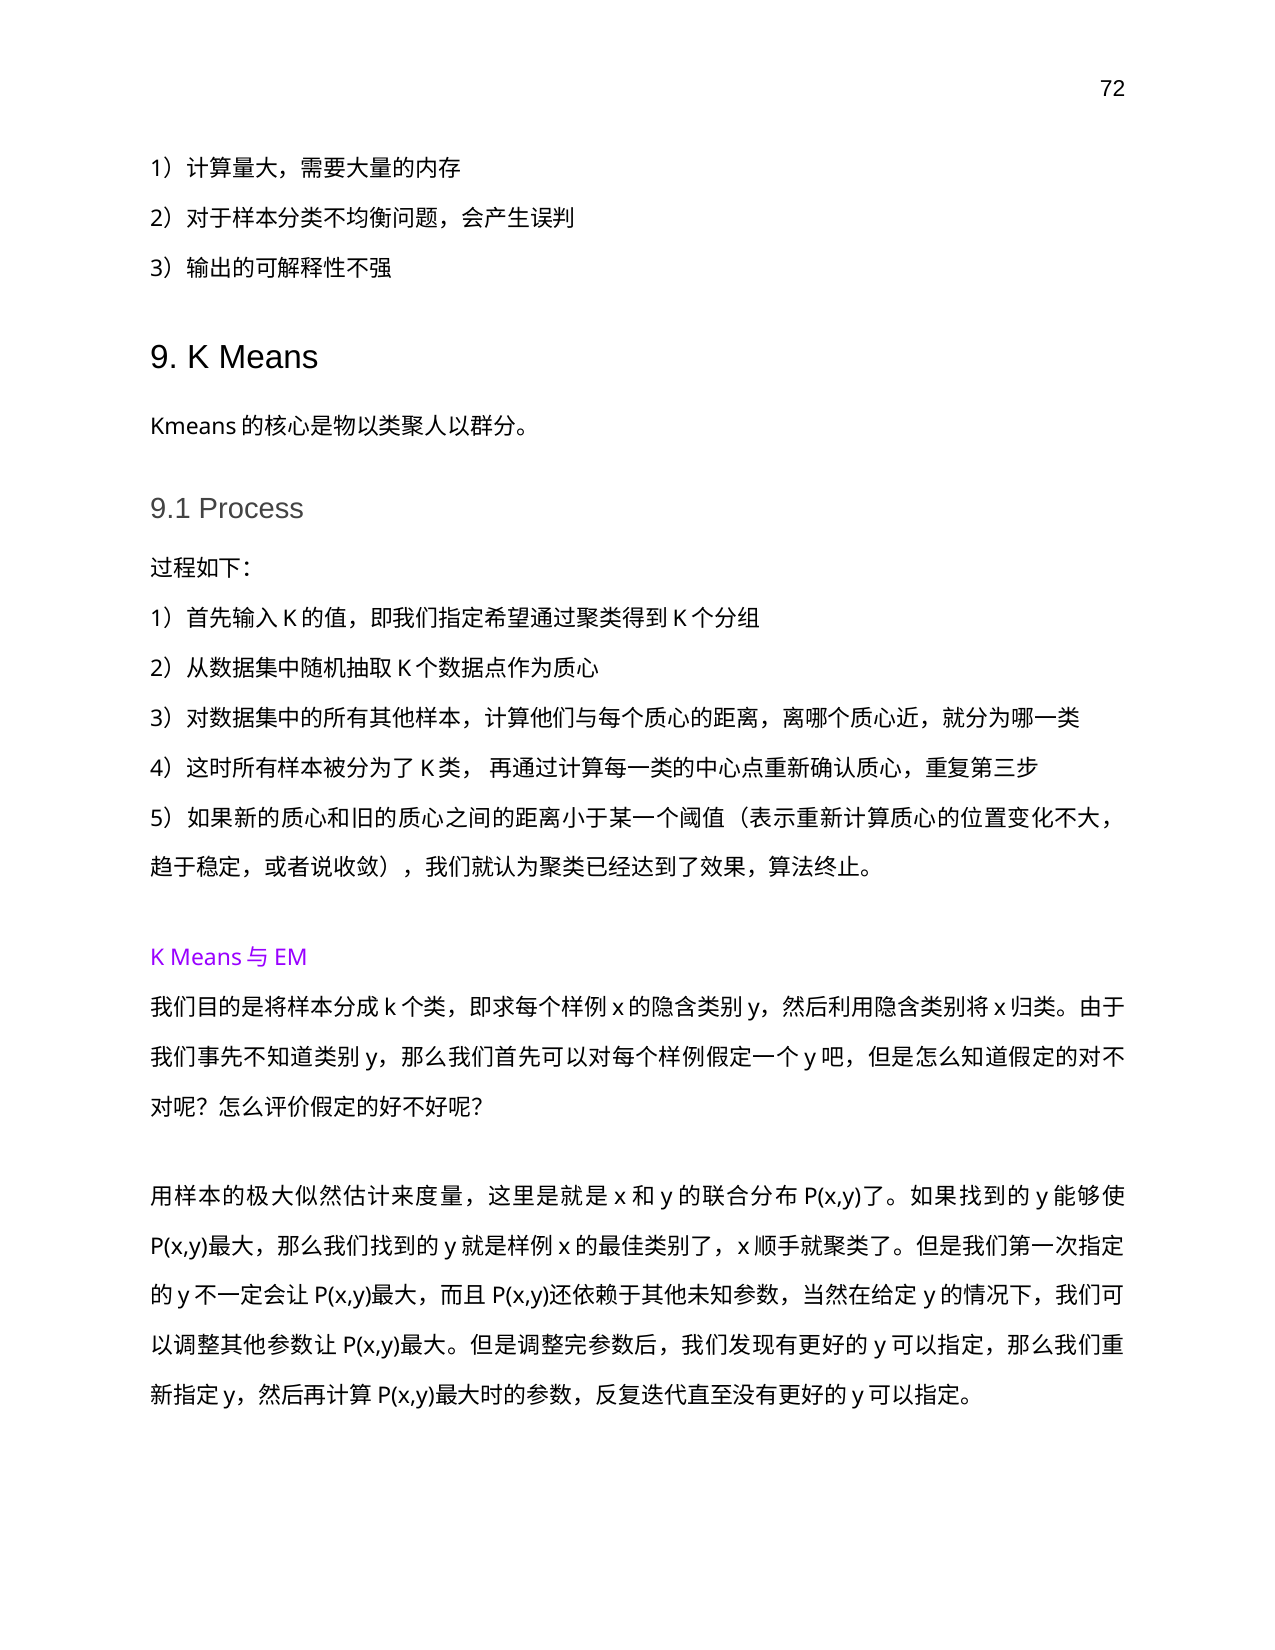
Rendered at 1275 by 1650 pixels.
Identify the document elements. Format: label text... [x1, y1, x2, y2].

text 5）如果新的质心和旧的质心之间的距离小于某一个阈值（表示重新计算质心的位置变化不大，趋于稳定，或者说收敛），我们就认为聚类已经达到了效果，算法终止。 [150, 799, 1125, 882]
text 过程如下： [150, 549, 1125, 583]
text 2）对于样本分类不均衡问题，会产生误判 [150, 200, 1125, 233]
text 1）首先输入K的值，即我们指定希望通过聚类得到K个分组 [150, 599, 1125, 633]
text 3）对数据集中的所有其他样本，计算他们与每个质心的距离，离哪个质心近，就分为哪一类 [150, 699, 1125, 733]
text 用样本的极大似然估计来度量，这里是就是x和y的联合分布P(x,y)了。如果找到的y能够使P(x,y)最大，那么我们找到的y就是样例x的最佳类别了，x顺手就聚类了。但是我们第一次指定的y不一定会让P(x,y)最大，而且P(x,y)还依赖于其他未知参数，当然在给定y的情况下，我们可以调整其他参数让P(x,y)最大。但是调整完参数后，我们发现有更好的y可以指定，那么我们重新指定y，然后再计算P(x,y)最大时的参数，反复迭代直至没有更好的y可以指定。 [150, 1178, 1125, 1411]
text 2）从数据集中随机抽取K个数据点作为质心 [150, 649, 1125, 683]
text 我们目的是将样本分成k个类，即求每个样例x的隐含类别y，然后利用隐含类别将x归类。由于我们事先不知道类别y，那么我们首先可以对每个样例假定一个y吧，但是怎么知道假定的对不对呢？怎么评价假定的好不好呢？ [150, 988, 1125, 1122]
text 4）这时所有样本被分为了K类， 再通过计算每一类的中心点重新确认质心，重复第三步 [150, 749, 1125, 783]
text 1）计算量大，需要大量的内存 [150, 150, 1125, 183]
subtitle 9.1 Process [150, 491, 1125, 524]
text 3）输出的可解释性不强 [150, 250, 1125, 283]
text K Means与EM [150, 938, 1125, 972]
text Kmeans的核心是物以类聚人以群分。 [150, 408, 1125, 441]
subtitle 9. K Means [150, 337, 1125, 376]
